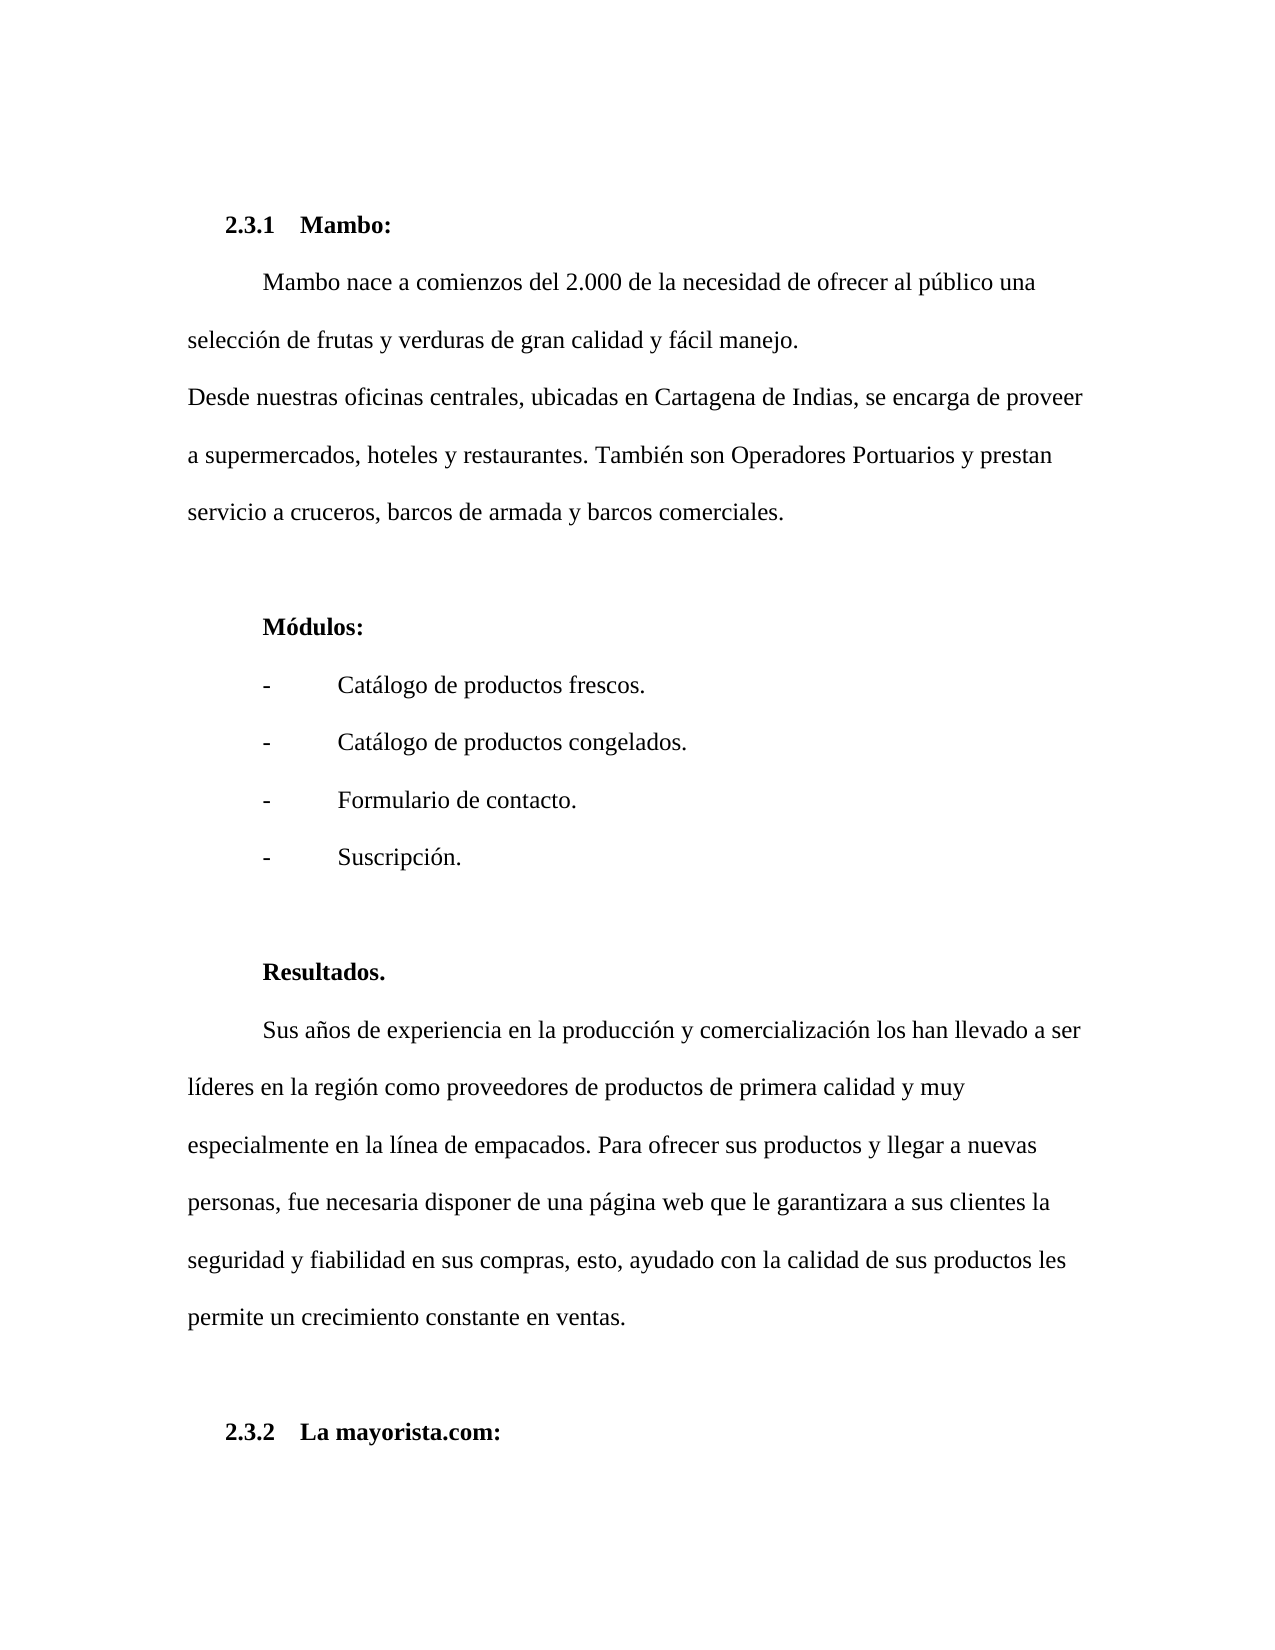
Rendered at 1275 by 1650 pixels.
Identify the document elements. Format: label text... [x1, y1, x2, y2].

text - Catálogo de productos congelados. [262, 727, 1087, 756]
text Sus años de experiencia en la producción y comercialización los han llevado a ser líderes en la región como proveedores de productos de primera calidad y muy especialmente en la línea de empacados. Para ofrecer sus productos y llegar a nuevas personas, fue necesaria disponer de una página web que le garantizara a sus clientes la seguridad y fiabilidad en sus compras, esto, ayudado con la calidad de sus productos les permite un crecimiento constante en ventas. [187, 1015, 1087, 1331]
text Módulos: [262, 612, 1087, 641]
text Resultados. [187, 957, 1087, 986]
text Desde nuestras oficinas centrales, ubicadas en Cartagena de Indias, se encarga de proveer a supermercados, hoteles y restaurantes. También son Operadores Portuarios y prestan servicio a cruceros, barcos de armada y barcos comerciales. [187, 382, 1087, 526]
subtitle Mambo: [225, 210, 1087, 239]
text Mambo nace a comienzos del 2.000 de la necesidad de ofrecer al público una selección de frutas y verduras de gran calidad y fácil manejo. [187, 267, 1087, 354]
text - Suscripción. [262, 842, 1087, 871]
text - Catálogo de productos frescos. [262, 670, 1087, 699]
text - Formulario de contacto. [262, 785, 1087, 814]
subtitle La mayorista.com: [225, 1417, 1087, 1446]
